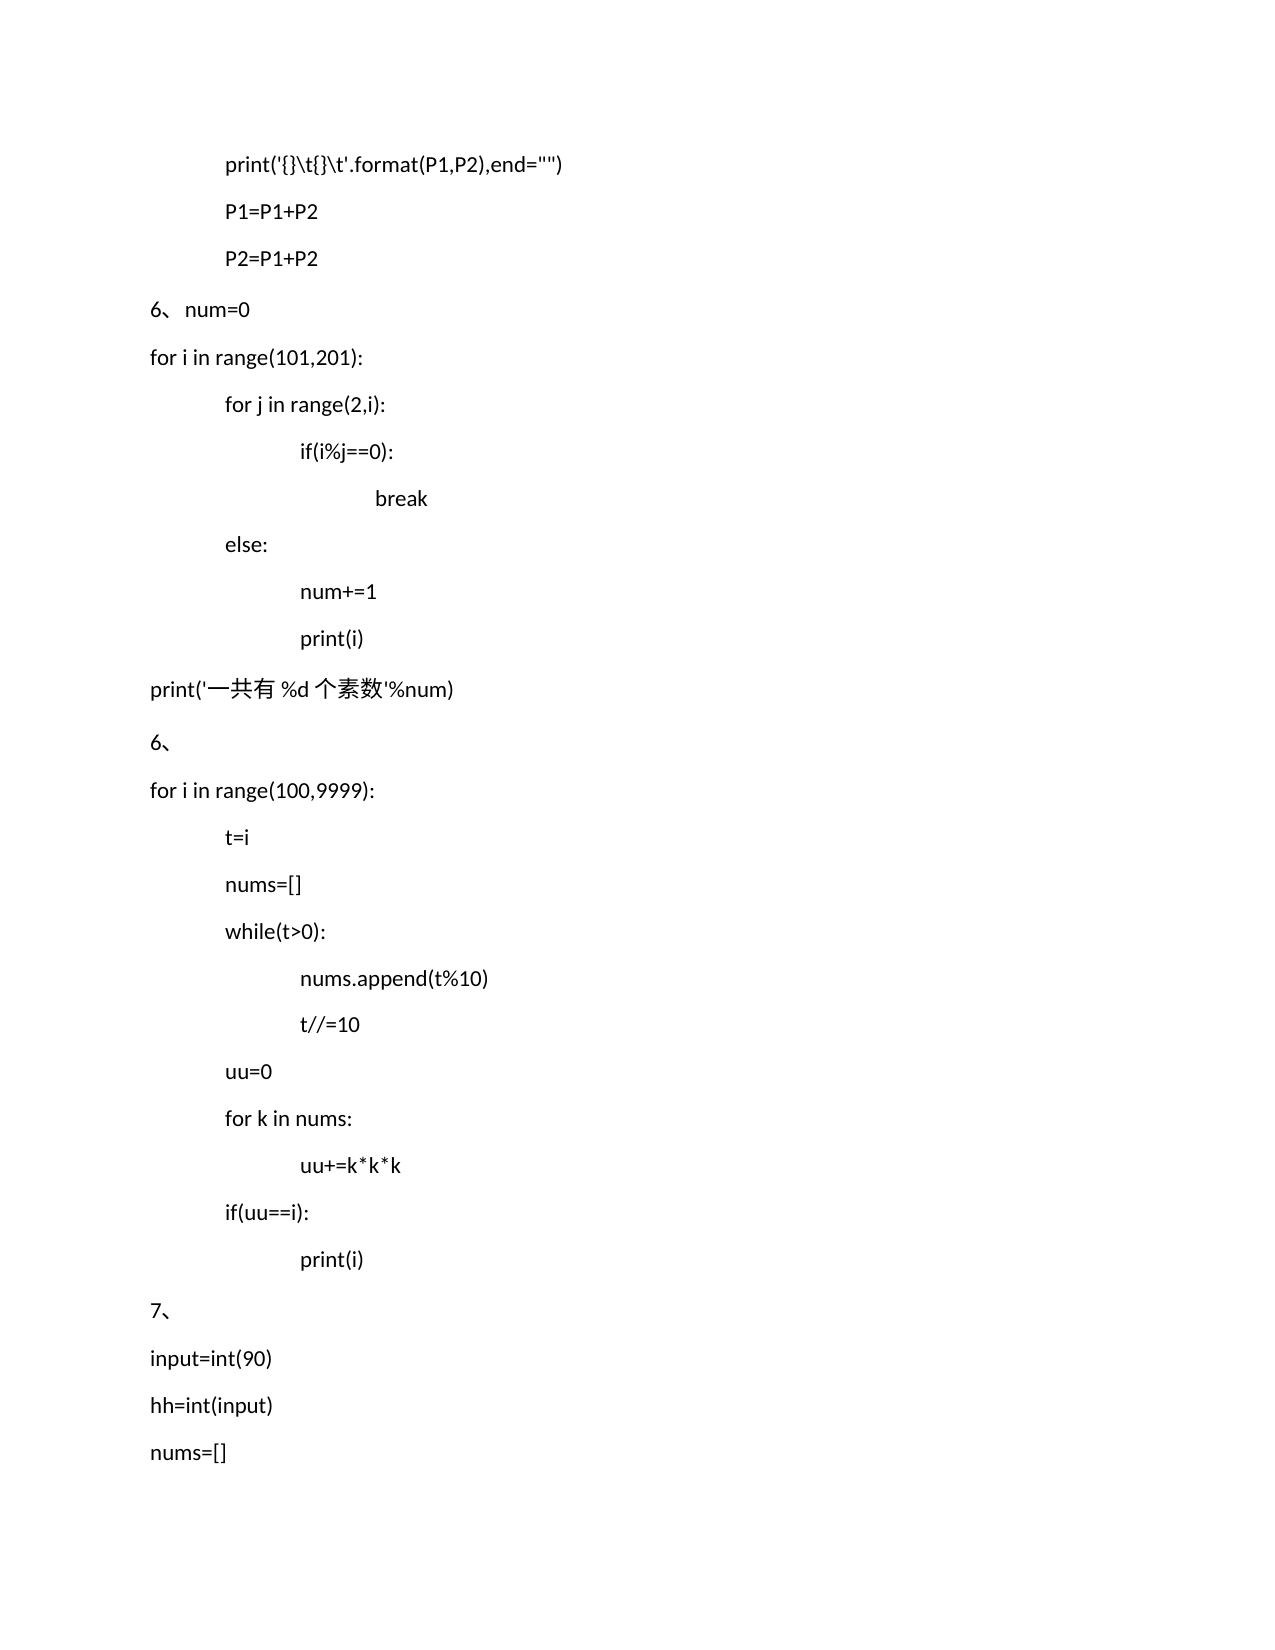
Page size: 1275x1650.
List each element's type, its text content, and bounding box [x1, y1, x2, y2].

text hh=int(input) [150, 1391, 1125, 1419]
text else: [150, 531, 1125, 559]
text while(t>0): [150, 917, 1125, 945]
text uu+=k*k*k [150, 1151, 1125, 1179]
text t=i [150, 823, 1125, 851]
text for j in range(2,i): [150, 390, 1125, 418]
text break [150, 484, 1125, 512]
text 6、 [150, 724, 1125, 757]
text print('{}\t{}\t'.format(P1,P2),end="") [150, 150, 1125, 178]
text print('一共有 %d 个素数'%num) [150, 671, 1125, 704]
text num+=1 [150, 577, 1125, 606]
text for i in range(100,9999): [150, 776, 1125, 804]
text t//=10 [150, 1011, 1125, 1039]
text if(uu==i): [150, 1198, 1125, 1226]
text nums=[] [150, 870, 1125, 898]
text if(i%j==0): [150, 437, 1125, 465]
text print(i) [150, 624, 1125, 652]
text nums=[] [150, 1438, 1125, 1466]
text nums.append(t%10) [150, 964, 1125, 992]
text P2=P1+P2 [150, 244, 1125, 272]
text 7、 [150, 1292, 1125, 1325]
text uu=0 [150, 1057, 1125, 1086]
text P1=P1+P2 [150, 197, 1125, 225]
text 6、num=0 [150, 291, 1125, 324]
text for k in nums: [150, 1104, 1125, 1132]
text print(i) [150, 1245, 1125, 1273]
text for i in range(101,201): [150, 343, 1125, 371]
text input=int(90) [150, 1344, 1125, 1372]
